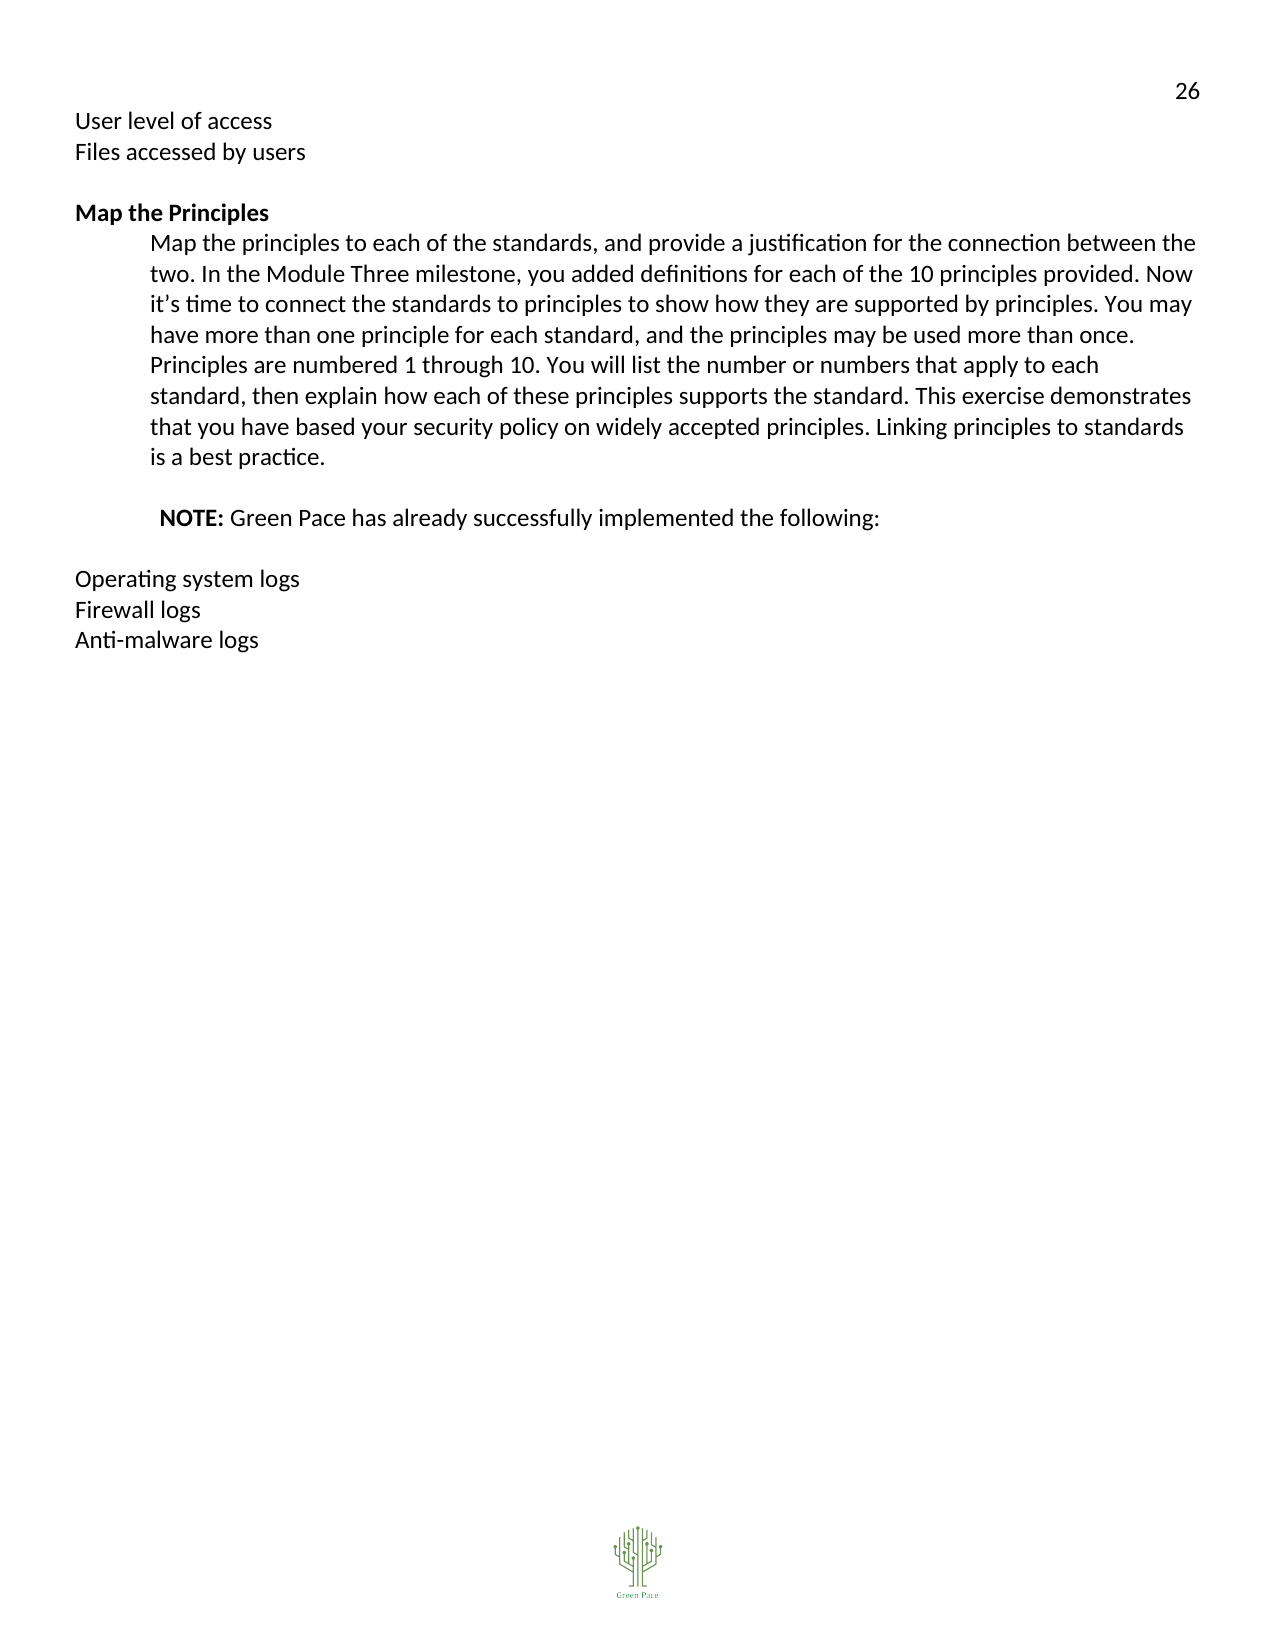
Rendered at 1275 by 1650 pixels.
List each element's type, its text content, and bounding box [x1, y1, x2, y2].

picture [605, 1521, 670, 1606]
subtitle Map the Principles [75, 197, 1200, 228]
text NOTE: Green Pace has already successfully implemented the following: [159, 502, 1200, 533]
text Map the principles to each of the standards, and provide a justification for the connection between the two. In the Module Three milestone, you added definitions for each of the 10 principles provided. Now it’s time to connect the standards to principles to show how they are supported by principles. You may have more than one principle for each standard, and the principles may be used more than once. Principles are numbered 1 through 10. You will list the number or numbers that apply to each standard, then explain how each of these principles supports the standard. This exercise demonstrates that you have based your security policy on widely accepted principles. Linking principles to standards is a best practice. [150, 228, 1200, 472]
